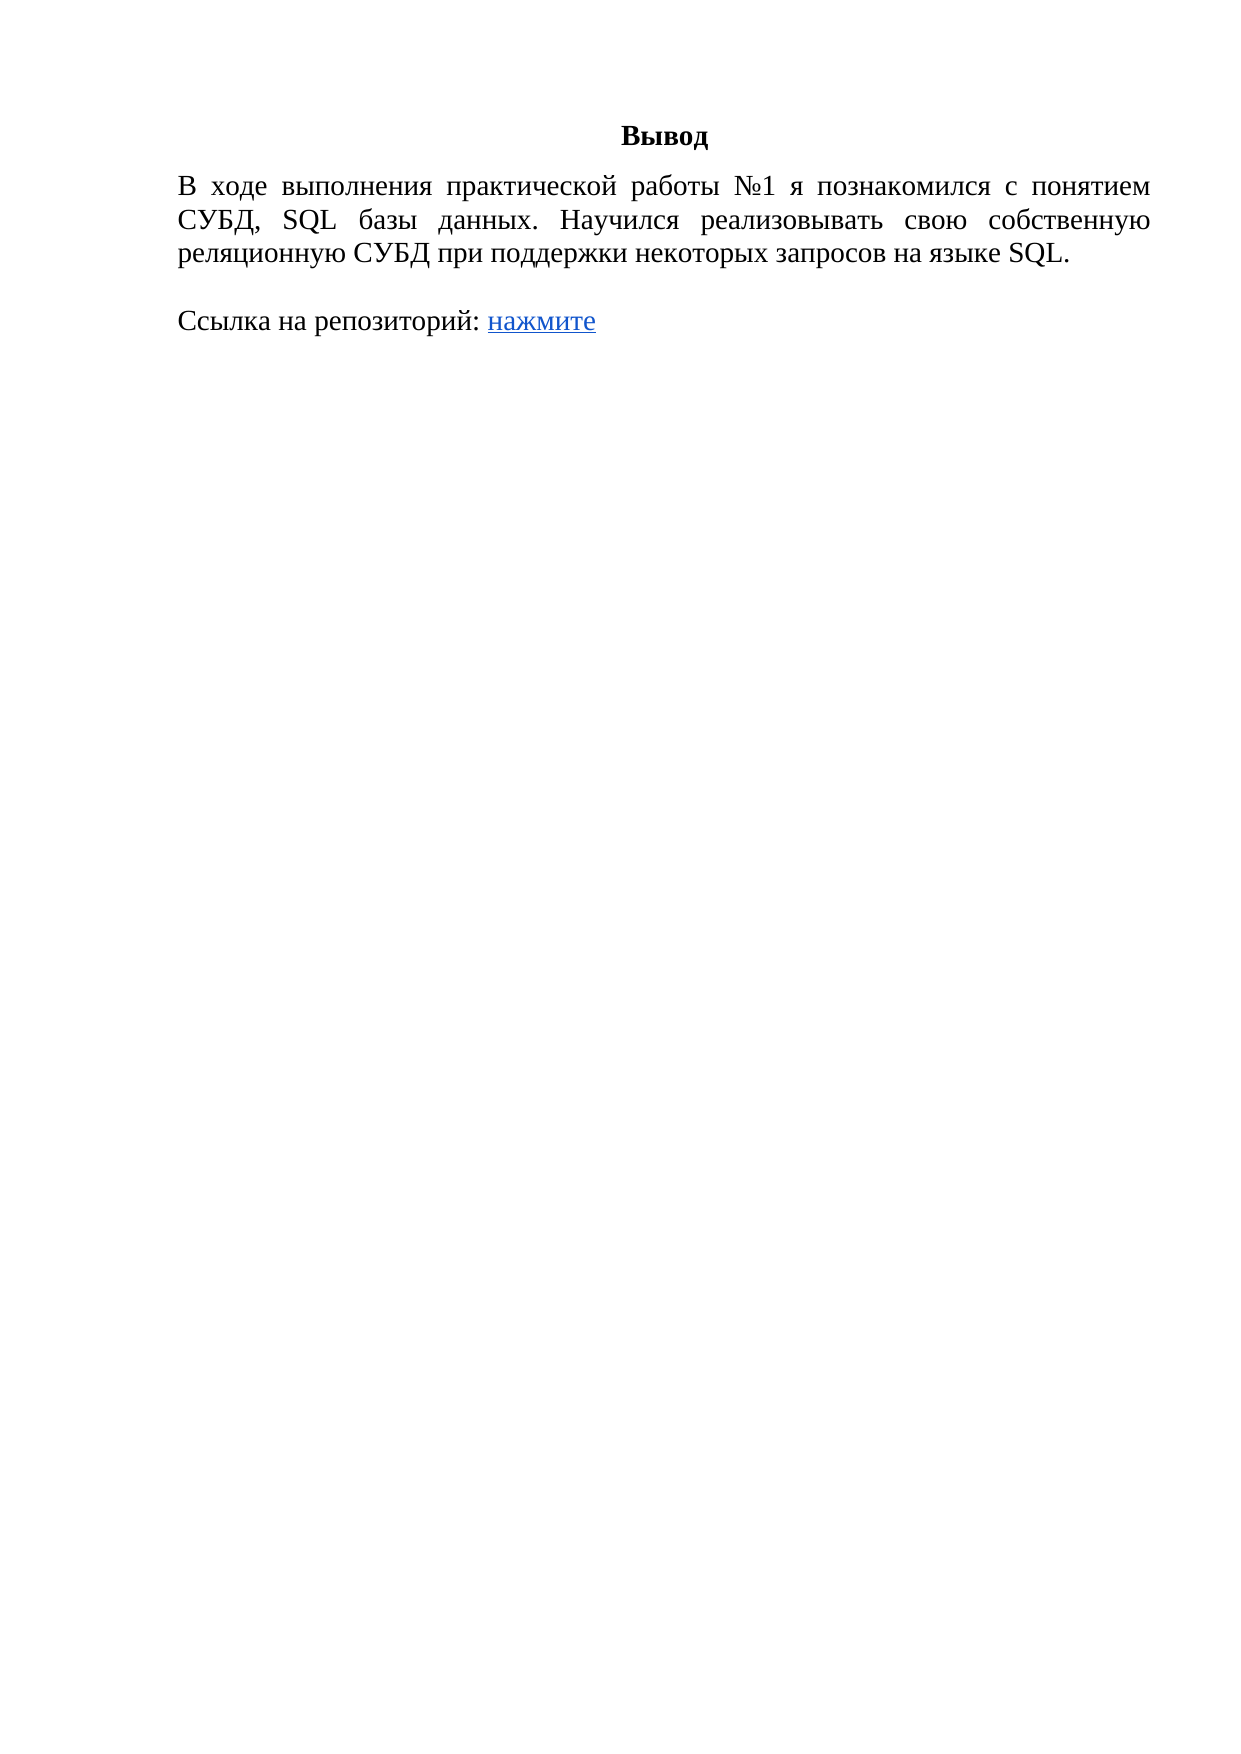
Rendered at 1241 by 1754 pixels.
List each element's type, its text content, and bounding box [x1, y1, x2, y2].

subtitle Вывод [177, 118, 1152, 152]
text Ссылка на репозиторий: нажмите [177, 303, 1152, 336]
text В ходе выполнения практической работы №1 я познакомился с понятием СУБД, SQL базы данных. Научился реализовывать свою собственную реляционную СУБД при поддержки некоторых запросов на языке SQL. [177, 168, 1152, 269]
